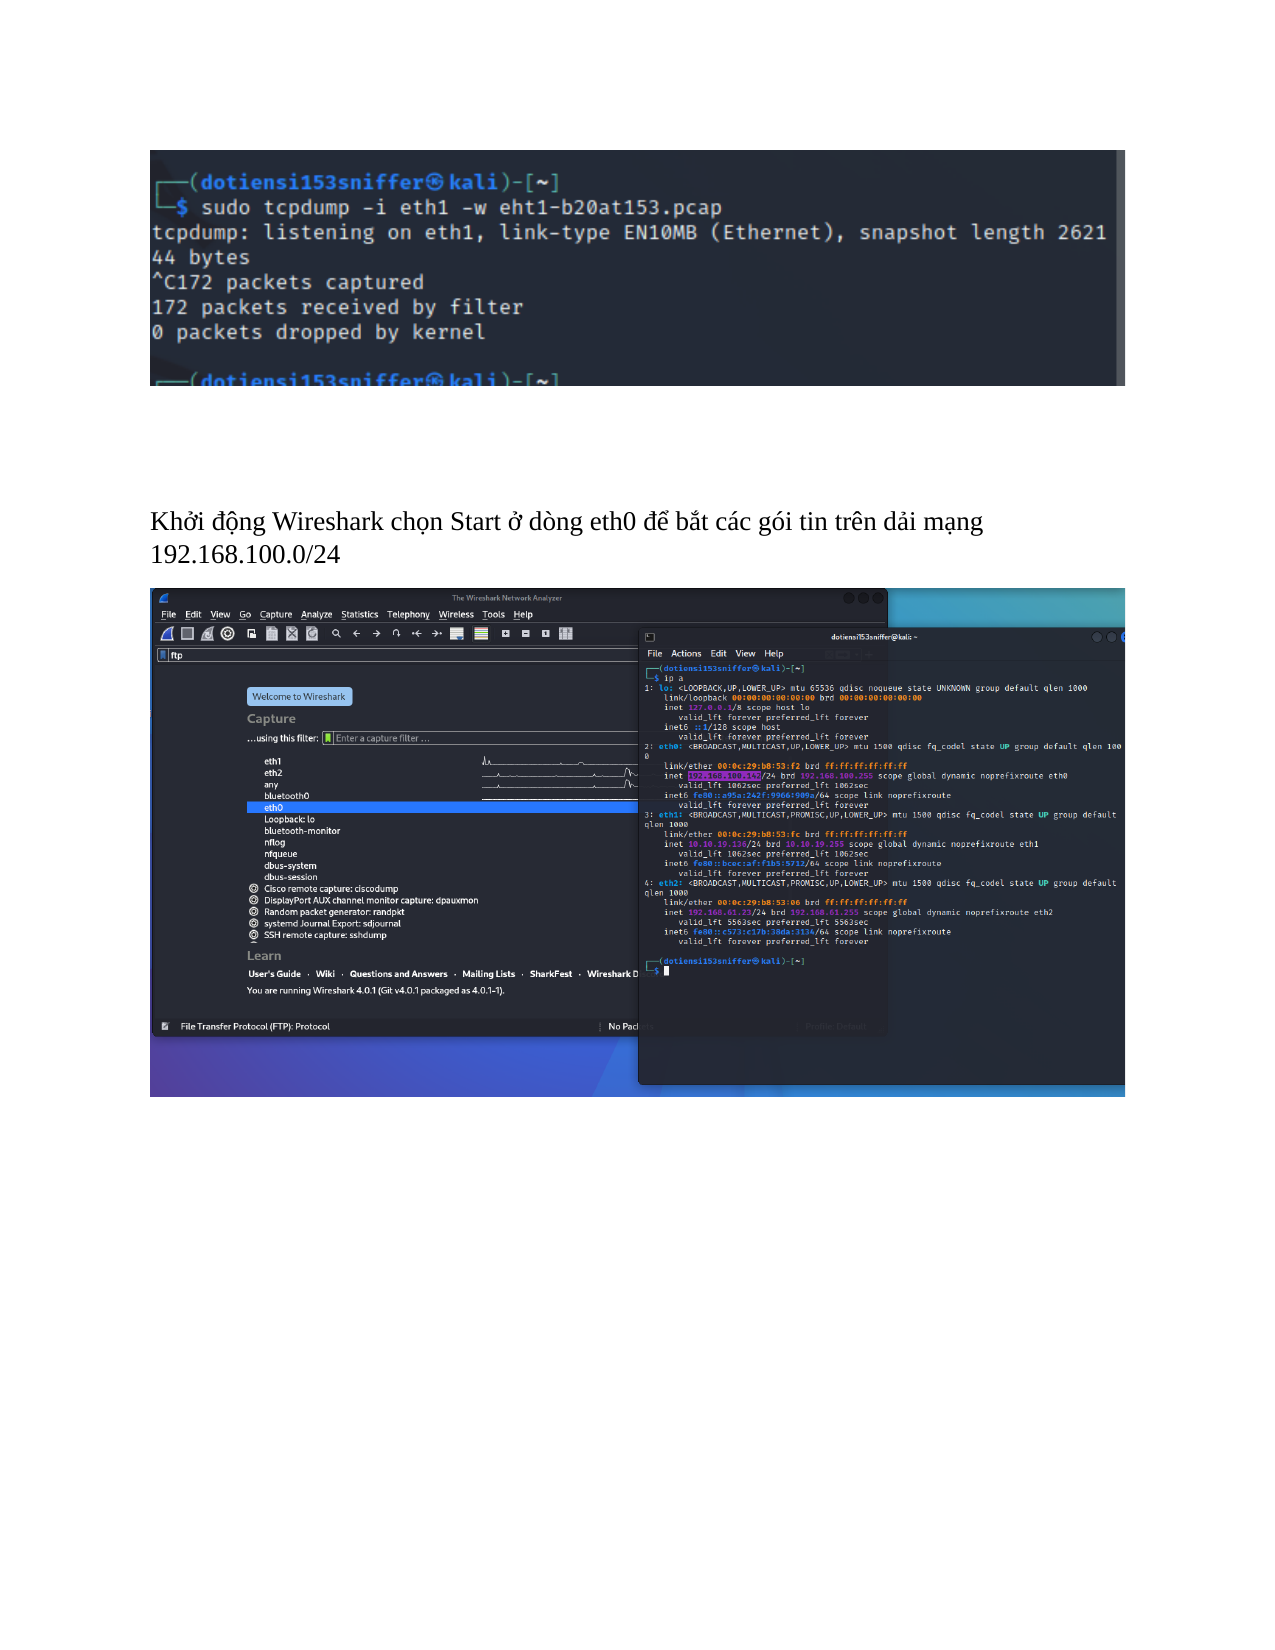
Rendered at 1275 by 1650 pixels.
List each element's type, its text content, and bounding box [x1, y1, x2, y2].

picture [150, 588, 1125, 1097]
text Khởi động Wireshark chọn Start ở dòng eth0 để bắt các gói tin trên dải mạng 192.168.100.0/24 [150, 505, 1125, 570]
picture [150, 150, 1125, 386]
